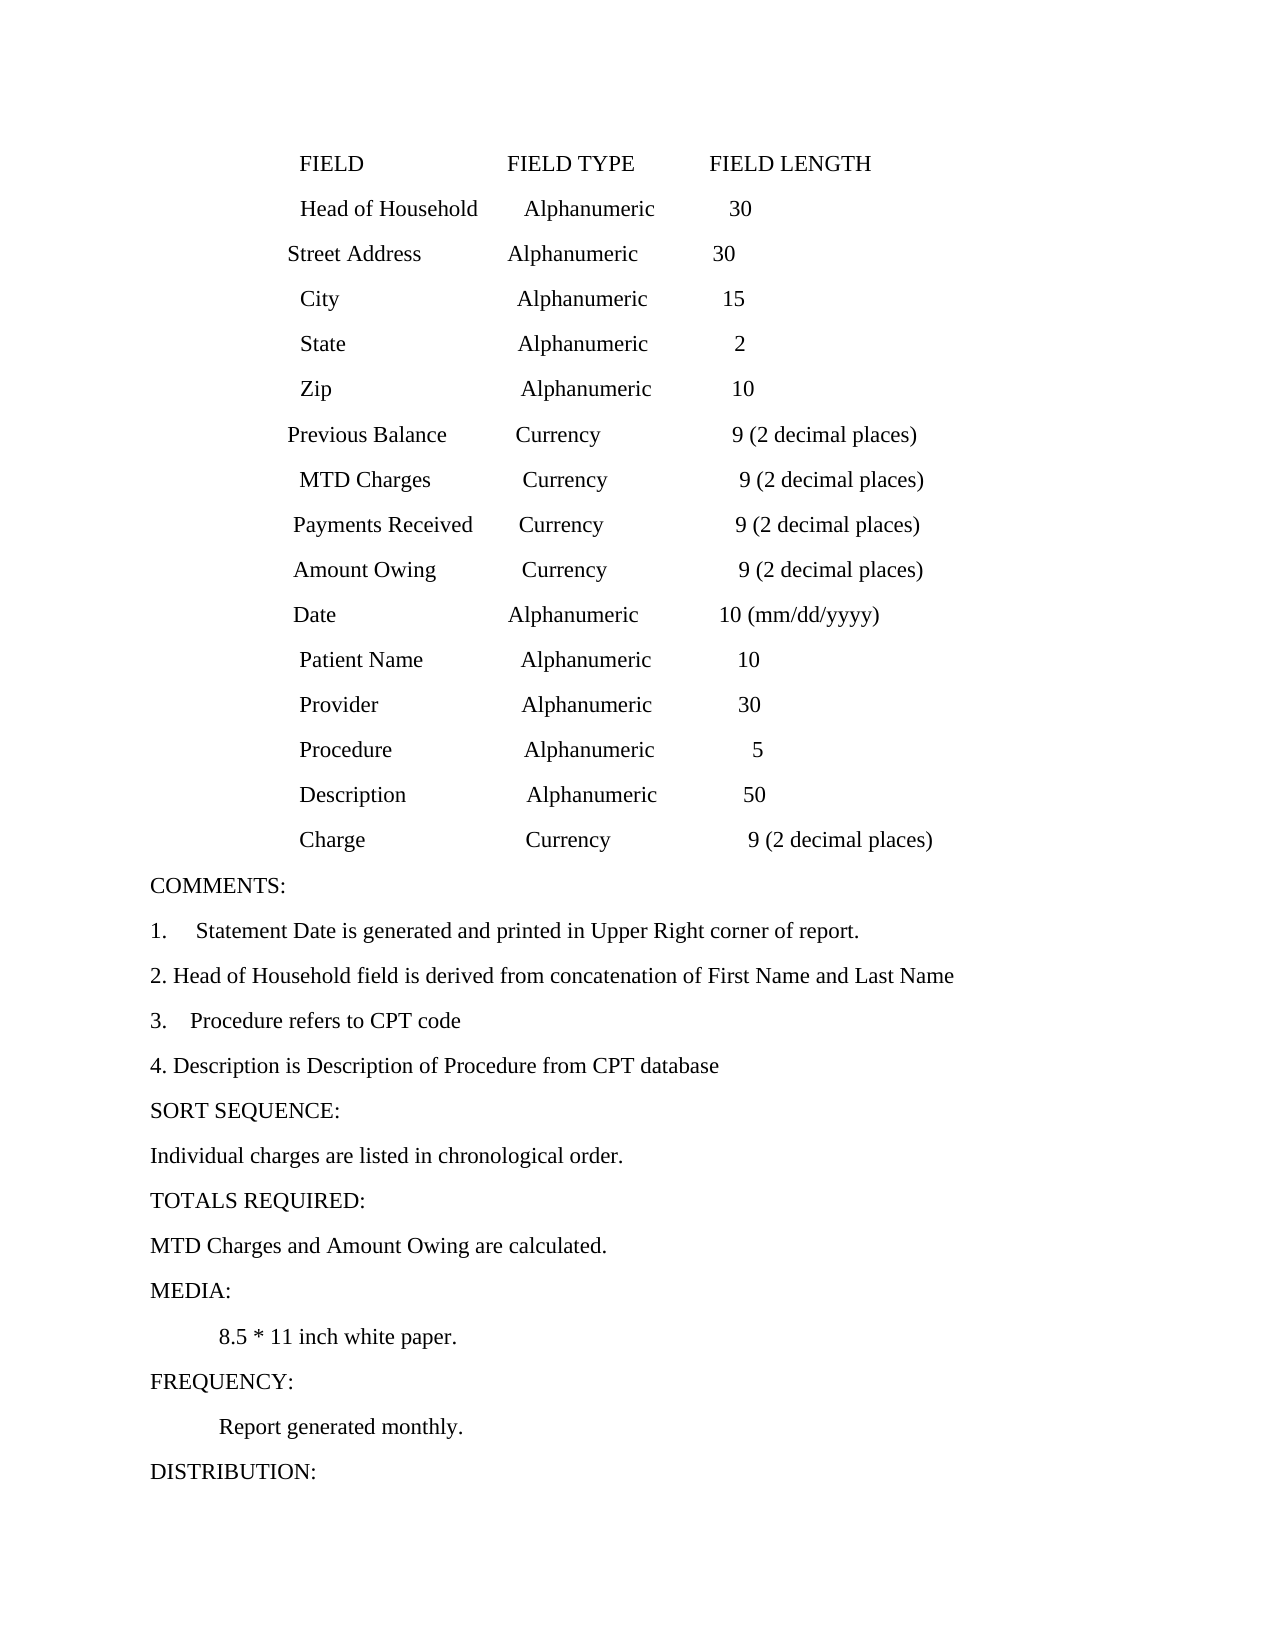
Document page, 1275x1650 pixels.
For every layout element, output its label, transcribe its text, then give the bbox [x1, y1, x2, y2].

text Provider Alphanumeric 30 [150, 691, 1125, 718]
text Date Alphanumeric 10 (mm/dd/yyyy) [150, 601, 1125, 627]
text Individual charges are listed in chronological order. [150, 1142, 1125, 1169]
text TOTALS REQUIRED: [150, 1187, 1125, 1214]
text State Alphanumeric 2 [225, 330, 1125, 357]
text FIELD FIELD TYPE FIELD LENGTH [150, 150, 1125, 176]
text SORT SEQUENCE: [150, 1097, 1125, 1123]
text Payments Received Currency 9 (2 decimal places) [150, 511, 1125, 537]
text DISTRIBUTION: [150, 1458, 1125, 1484]
text Street Address Alphanumeric 30 [150, 240, 1125, 267]
text MTD Charges and Amount Owing are calculated. [150, 1232, 1125, 1259]
text Description Alphanumeric 50 [150, 781, 1125, 808]
text Head of Household Alphanumeric 30 [225, 195, 1125, 221]
text 8.5 * 11 inch white paper. [150, 1323, 1125, 1349]
text COMMENTS: [150, 872, 1125, 898]
text Previous Balance Currency 9 (2 decimal places) [150, 421, 1125, 447]
text 3. Procedure refers to CPT code [150, 1007, 1125, 1033]
text Report generated monthly. [150, 1413, 1125, 1439]
text Amount Owing Currency 9 (2 decimal places) [150, 556, 1125, 582]
text Patient Name Alphanumeric 10 [225, 646, 1125, 672]
text Charge Currency 9 (2 decimal places) [150, 827, 1125, 853]
text 1. Statement Date is generated and printed in Upper Right corner of report. [150, 917, 1125, 943]
text MTD Charges Currency 9 (2 decimal places) [150, 466, 1125, 492]
text FREQUENCY: [150, 1368, 1125, 1394]
text 4. Description is Description of Procedure from CPT database [150, 1052, 1125, 1078]
text Zip Alphanumeric 10 [225, 376, 1125, 402]
text Procedure Alphanumeric 5 [150, 736, 1125, 763]
text MEDIA: [150, 1278, 1125, 1304]
text 2. Head of Household field is derived from concatenation of First Name and Last Name [150, 962, 1125, 988]
text City Alphanumeric 15 [225, 285, 1125, 312]
